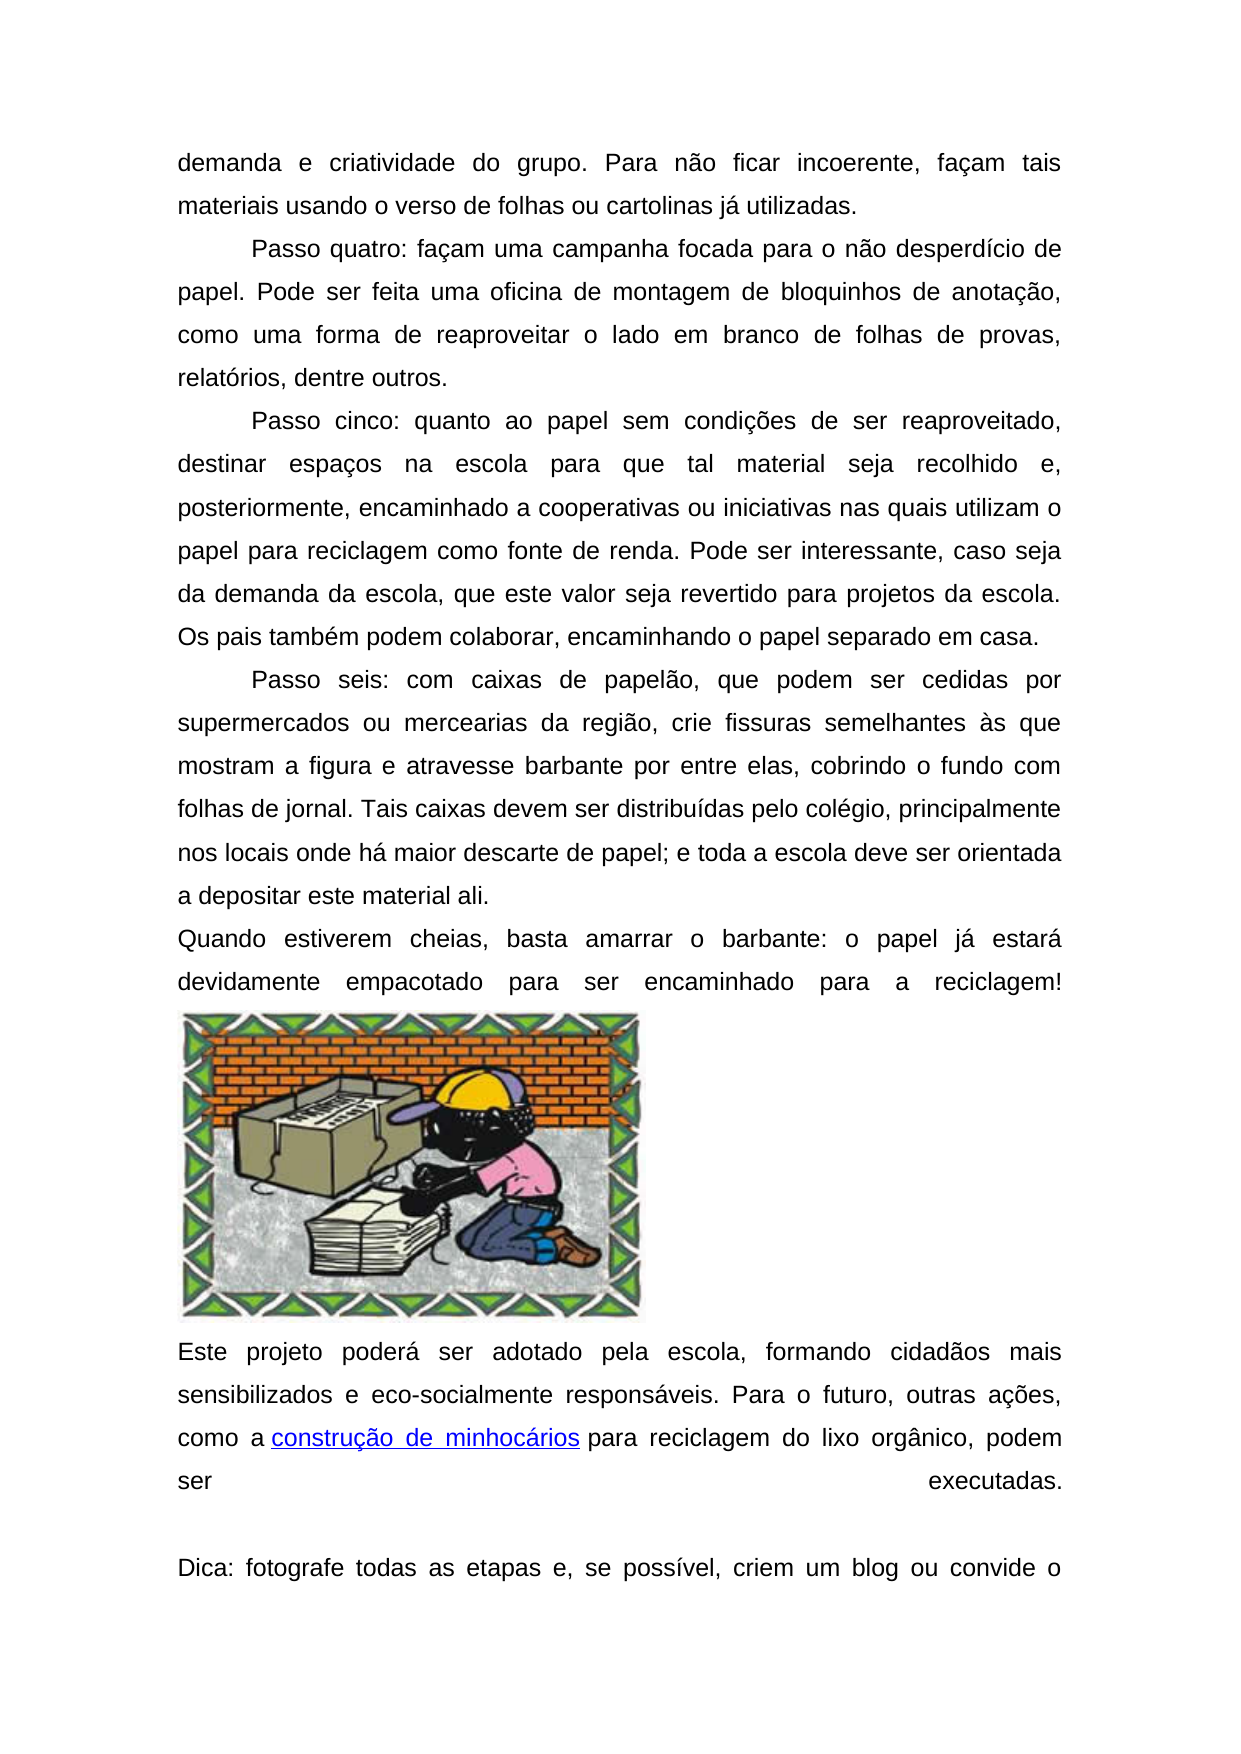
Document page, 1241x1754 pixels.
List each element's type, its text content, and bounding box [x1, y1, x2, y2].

text Passo cinco: quanto ao papel sem condições de ser reaproveitado, destinar espaços na escola para que tal material seja recolhido e, posteriormente, encaminhado a cooperativas ou iniciativas nas quais utilizam o papel para reciclagem como fonte de renda. Pode ser interessante, caso seja da demanda da escola, que este valor seja revertido para projetos da escola. Os pais também podem colaborar, encaminhando o papel separado em casa. [177, 406, 1063, 651]
picture [177, 1010, 646, 1323]
text Passo quatro: façam uma campanha focada para o não desperdício de papel. Pode ser feita uma oficina de montagem de bloquinhos de anotação, como uma forma de reaproveitar o lado em branco de folhas de provas, relatórios, dentre outros. [177, 234, 1063, 392]
text Passo seis: com caixas de papelão, que podem ser cedidas por supermercados ou mercearias da região, crie fissuras semelhantes às que mostram a figura e atravesse barbante por entre elas, cobrindo o fundo com folhas de jornal. Tais caixas devem ser distribuídas pelo colégio, principalmente nos locais onde há maior descarte de papel; e toda a escola deve ser orientada a depositar este material ali. [177, 665, 1063, 909]
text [177, 924, 1063, 1581]
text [177, 148, 1063, 219]
